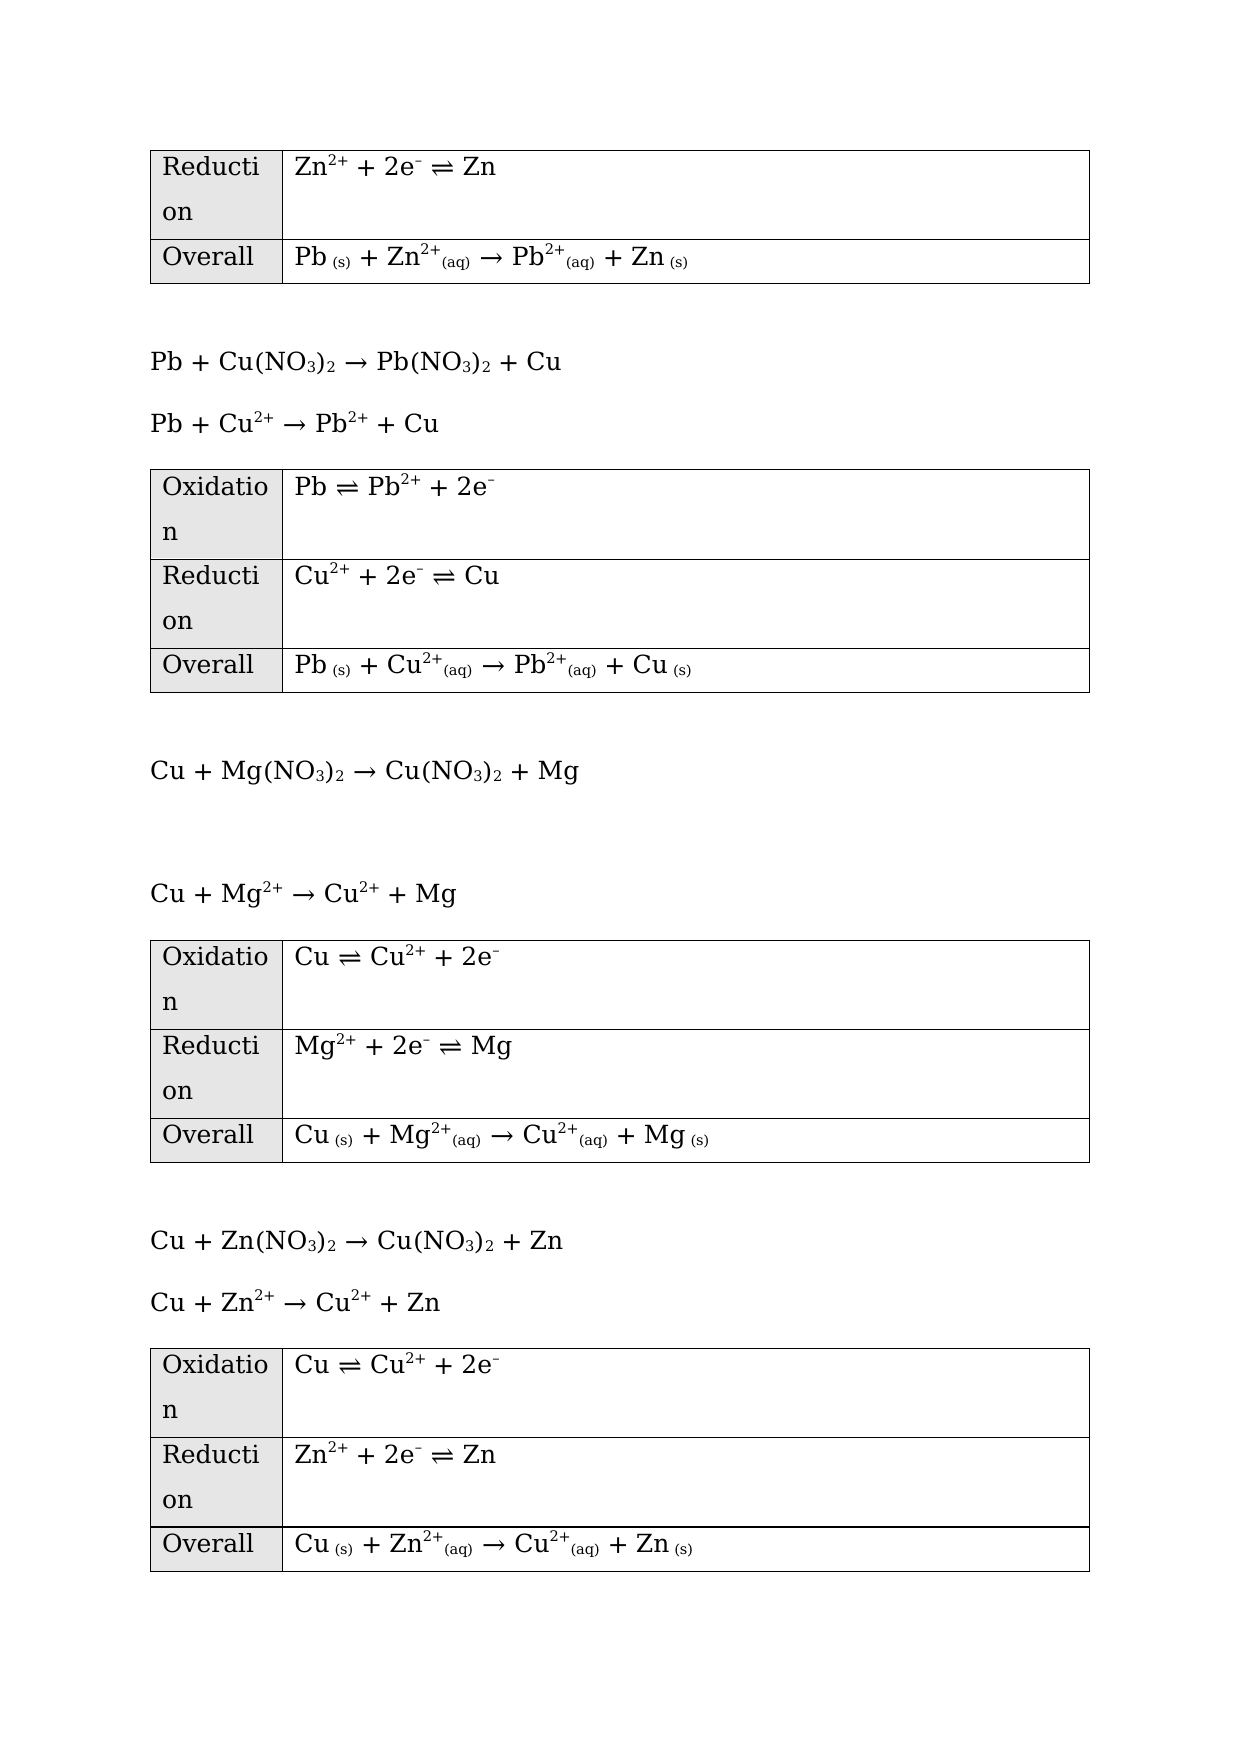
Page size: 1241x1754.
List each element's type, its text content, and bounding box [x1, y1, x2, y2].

table_cell Overall [151, 1119, 282, 1162]
table_cell Zn2+ + 2e– ⇌ Zn [283, 151, 1089, 239]
table_header Oxidation [151, 1349, 282, 1437]
text Cu + Mg2+ → Cu2+ + Mg [150, 878, 1090, 908]
table_cell Reduction [151, 1438, 282, 1526]
table_cell Reduction [151, 1030, 282, 1118]
table_header Cu ⇌ Cu2+ + 2e– [283, 941, 1089, 1029]
table_header Cu ⇌ Cu2+ + 2e– [283, 1349, 1089, 1437]
text Pb + Cu2+ → Pb2+ + Cu [150, 408, 1090, 438]
text Cu + Mg(NO3)2 → Cu(NO3)2 + Mg [150, 754, 1090, 784]
text Cu + Zn2+ → Cu2+ + Zn [150, 1286, 1090, 1316]
table_cell Reduction [151, 560, 282, 648]
table_header Oxidation [151, 470, 282, 558]
table_cell Cu (s) + Zn2+(aq) → Cu2+(aq) + Zn (s) [283, 1528, 1089, 1571]
table_cell Cu2+ + 2e– ⇌ Cu [283, 560, 1089, 648]
table_cell Cu (s) + Mg2+(aq) → Cu2+(aq) + Mg (s) [283, 1119, 1089, 1162]
table_header Pb ⇌ Pb2+ + 2e– [283, 470, 1089, 558]
table_cell Overall [151, 649, 282, 692]
table_cell Overall [151, 1528, 282, 1571]
table_cell Mg2+ + 2e– ⇌ Mg [283, 1030, 1089, 1118]
table_cell Pb (s) + Cu2+(aq) → Pb2+(aq) + Cu (s) [283, 649, 1089, 692]
text Cu + Zn(NO3)2 → Cu(NO3)2 + Zn [150, 1225, 1090, 1255]
table_cell Zn2+ + 2e– ⇌ Zn [283, 1438, 1089, 1526]
table_cell Pb (s) + Zn2+(aq) → Pb2+(aq) + Zn (s) [283, 240, 1089, 283]
text Pb + Cu(NO3)2 → Pb(NO3)2 + Cu [150, 346, 1090, 376]
table_cell Overall [151, 240, 282, 283]
table_cell Reduction [151, 151, 282, 239]
table_header Oxidation [151, 941, 282, 1029]
